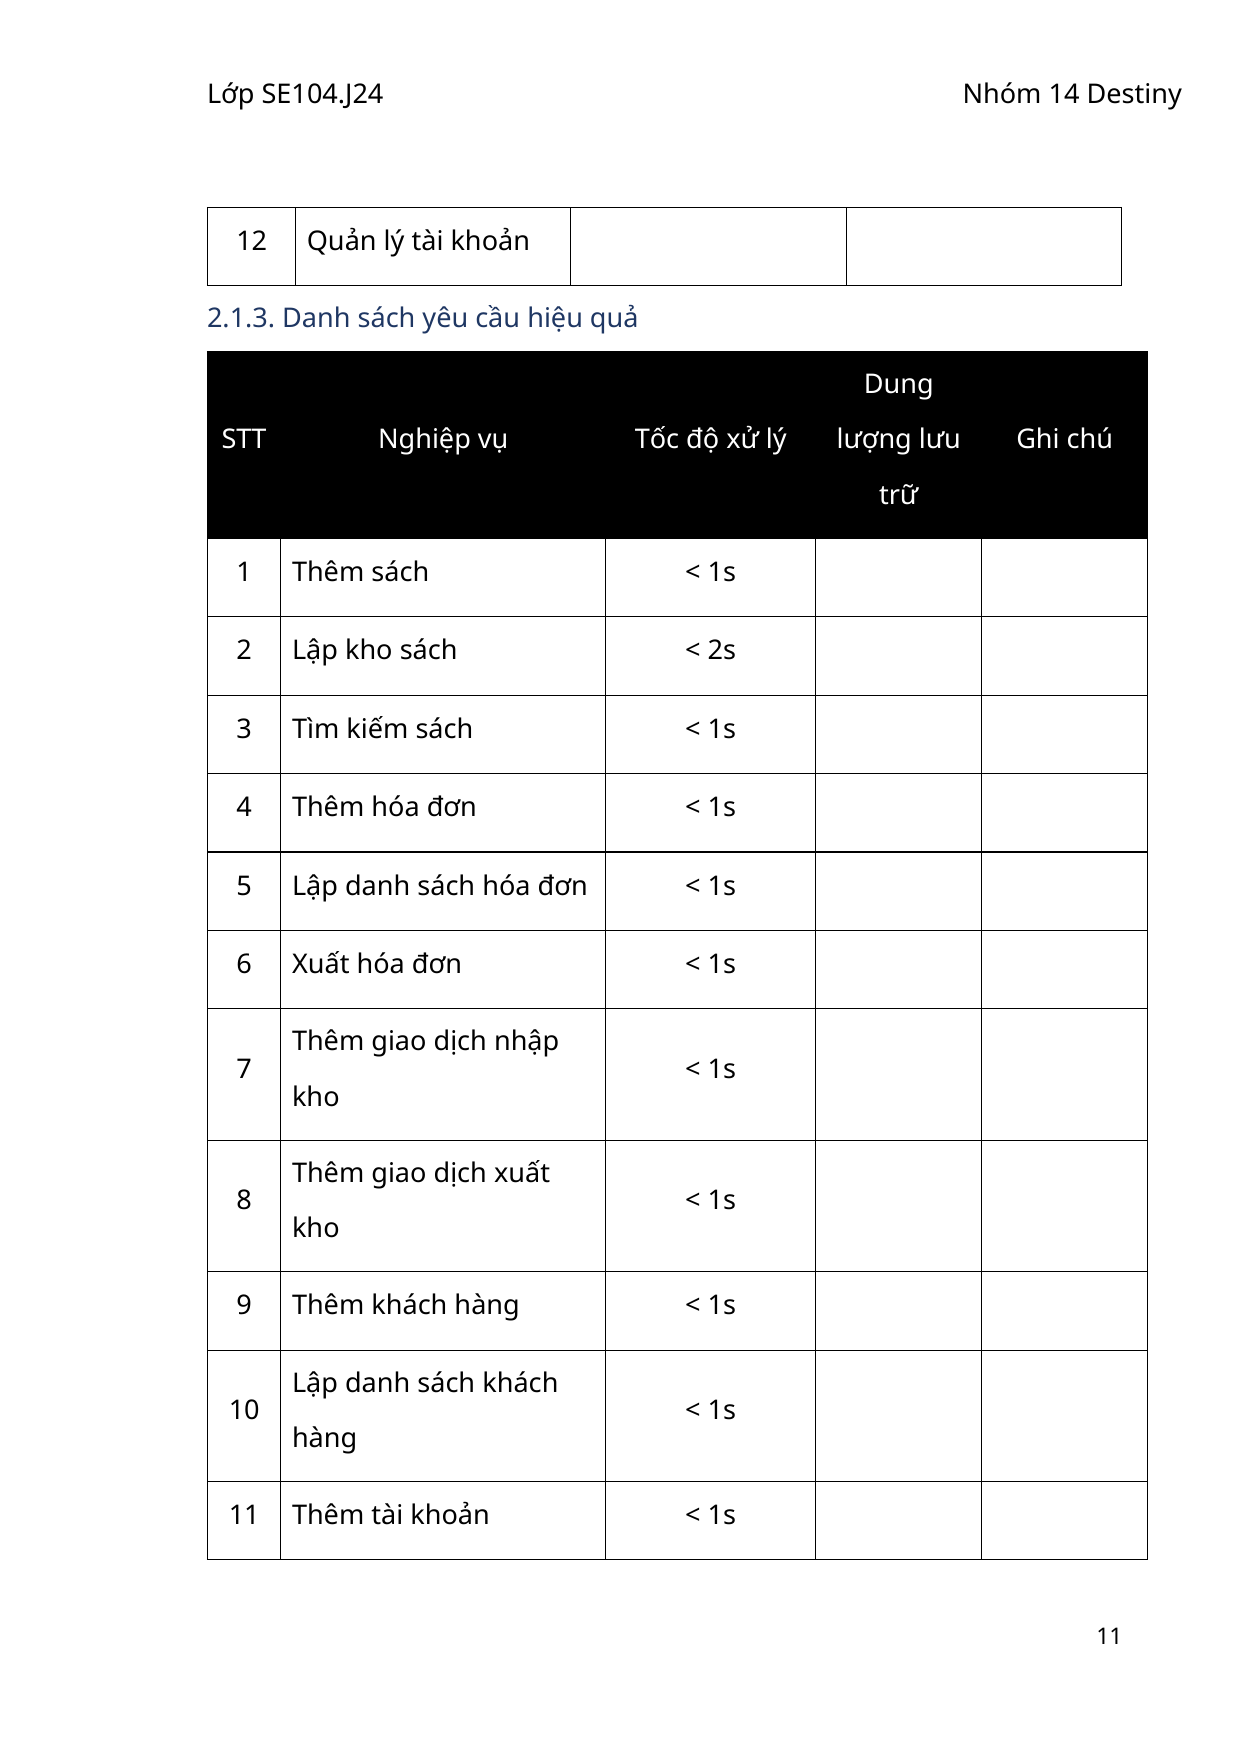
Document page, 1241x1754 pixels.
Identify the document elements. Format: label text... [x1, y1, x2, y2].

table_cell 8 [208, 1141, 280, 1271]
table_cell < 2s [606, 617, 815, 694]
table_cell [816, 1009, 981, 1140]
table_cell [816, 696, 981, 773]
table_cell [816, 617, 981, 694]
table_cell 12 [208, 208, 295, 285]
table_cell 7 [208, 1009, 280, 1140]
subtitle 2.1.3. Danh sách yêu cầu hiệu quả [207, 299, 1122, 336]
table_cell [982, 1009, 1147, 1140]
table_cell [571, 208, 846, 285]
table_cell 11 [208, 1482, 280, 1559]
table_cell 6 [208, 931, 280, 1008]
table_cell 1 [208, 539, 280, 616]
table_cell [982, 1272, 1147, 1349]
table_cell Quản lý tài khoản [296, 208, 570, 285]
table_cell 9 [208, 1272, 280, 1349]
table_cell < 1s [606, 539, 815, 616]
table_cell < 1s [606, 696, 815, 773]
table_cell [816, 853, 981, 930]
table_cell Thêm sách [281, 539, 605, 616]
table_header Tốc độ xử lý [606, 352, 815, 538]
table_cell [816, 1141, 981, 1271]
table_cell Thêm hóa đơn [281, 774, 605, 851]
table_cell Lập danh sách khách hàng [281, 1351, 605, 1481]
table_cell [816, 774, 981, 851]
table_cell 10 [208, 1351, 280, 1481]
table_cell [816, 1272, 981, 1349]
table_cell [982, 1351, 1147, 1481]
table_header Nghiệp vụ [281, 352, 605, 538]
table_cell Thêm giao dịch nhập kho [281, 1009, 605, 1140]
table_cell [816, 931, 981, 1008]
table_cell [982, 1482, 1147, 1559]
table_cell < 1s [606, 1351, 815, 1481]
table_header STT [208, 352, 280, 538]
table_header Ghi chú [982, 352, 1147, 538]
table_cell < 1s [606, 853, 815, 930]
table_cell Xuất hóa đơn [281, 931, 605, 1008]
table_cell < 1s [606, 1141, 815, 1271]
table_cell [816, 539, 981, 616]
table_cell Thêm giao dịch xuất kho [281, 1141, 605, 1271]
table_cell < 1s [606, 931, 815, 1008]
table_header Dung lượng lưu trữ [816, 352, 981, 538]
table_cell [982, 617, 1147, 694]
table_cell < 1s [606, 1272, 815, 1349]
table_cell Lập danh sách hóa đơn [281, 853, 605, 930]
table_cell < 1s [606, 774, 815, 851]
table_cell Thêm khách hàng [281, 1272, 605, 1349]
table_cell [982, 1141, 1147, 1271]
table_cell [982, 696, 1147, 773]
table_cell [982, 931, 1147, 1008]
table_cell Lập kho sách [281, 617, 605, 694]
table_cell [847, 208, 1121, 285]
table_cell 2 [208, 617, 280, 694]
table_cell [982, 539, 1147, 616]
table_cell 3 [208, 696, 280, 773]
table_cell 4 [208, 774, 280, 851]
table_cell [982, 774, 1147, 851]
table_cell < 1s [606, 1009, 815, 1140]
table_cell Thêm tài khoản [281, 1482, 605, 1559]
table_cell [816, 1482, 981, 1559]
table_cell [816, 1351, 981, 1481]
table_cell [982, 853, 1147, 930]
table_cell < 1s [606, 1482, 815, 1559]
table_cell Tìm kiếm sách [281, 696, 605, 773]
table_cell 5 [208, 853, 280, 930]
